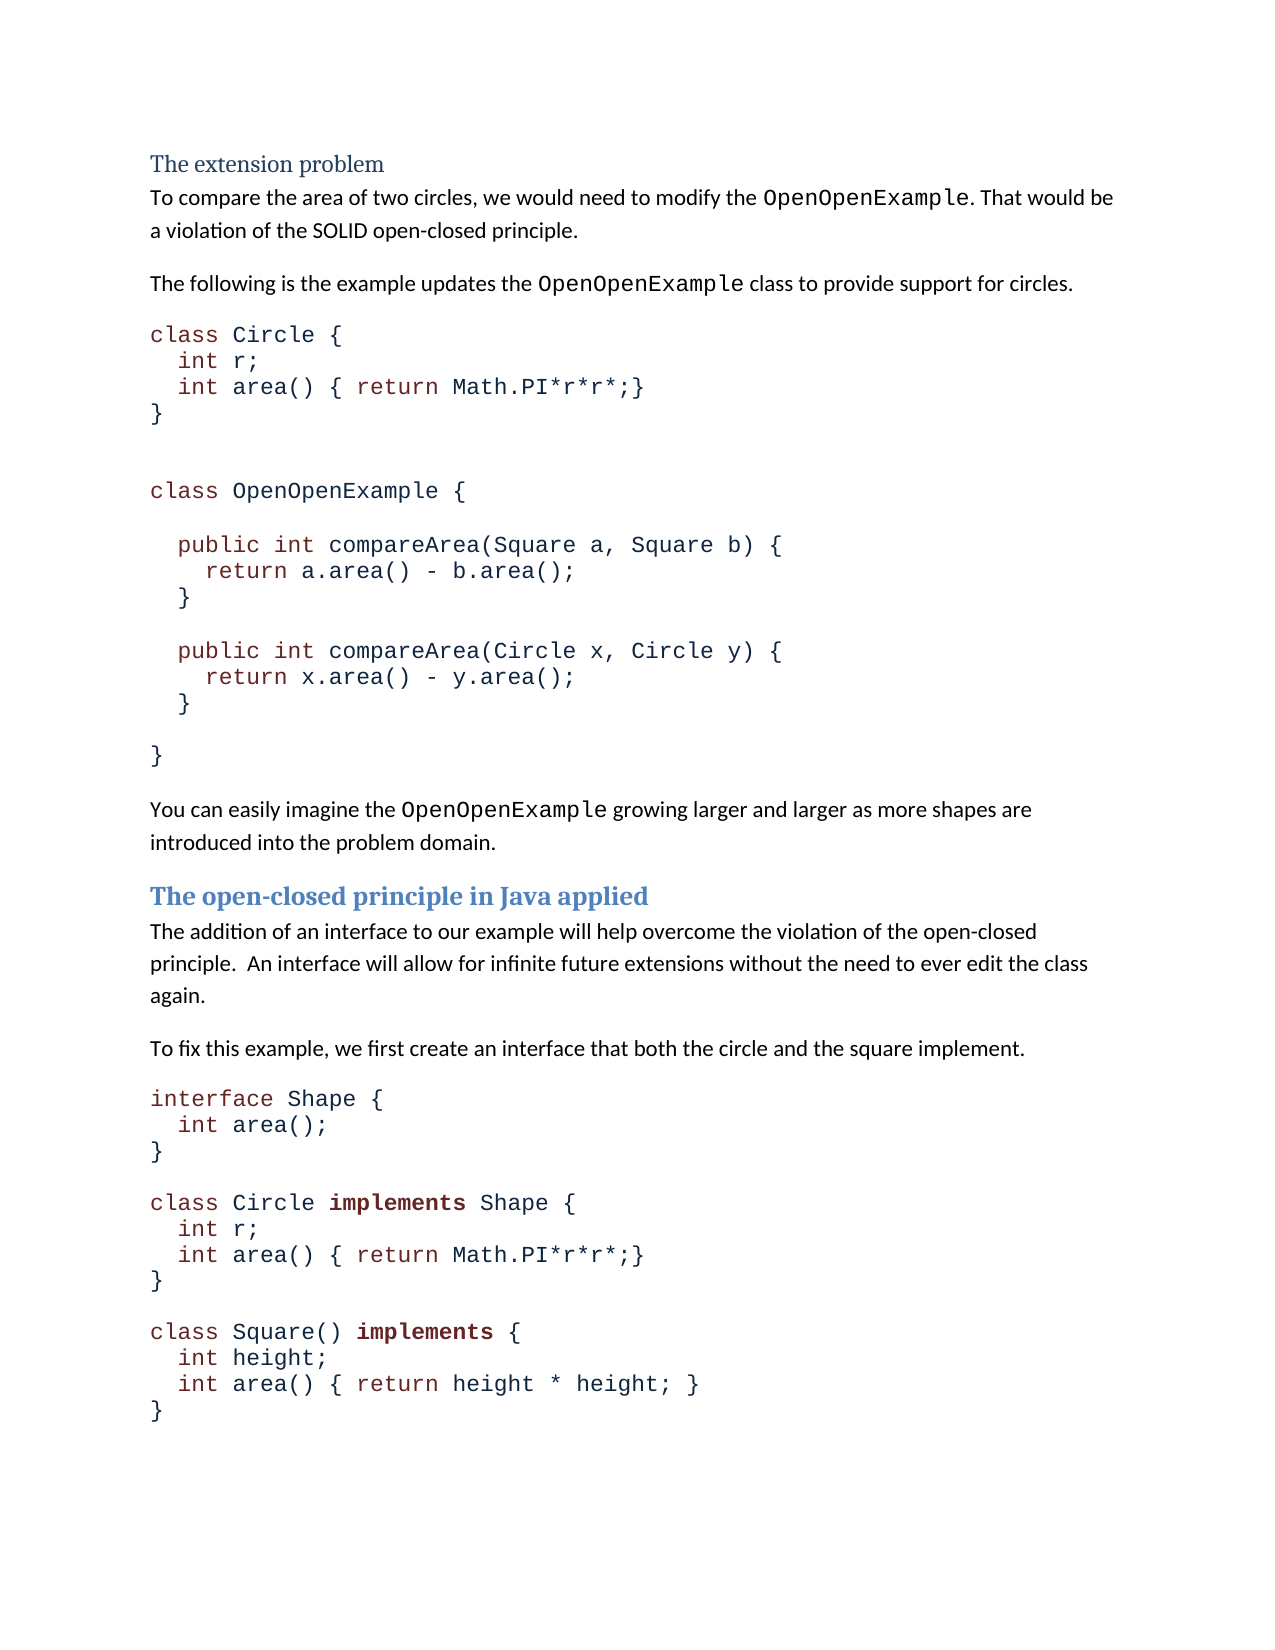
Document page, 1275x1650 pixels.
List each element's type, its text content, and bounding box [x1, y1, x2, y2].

text The addition of an interface to our example will help overcome the violation of the open-closed principle. An interface will allow for infinite future extensions without the need to ever edit the class again. [150, 917, 1125, 1009]
text You can easily imagine the OpenOpenExample growing larger and larger as more shapes are introduced into the problem domain. [150, 795, 1125, 856]
text return x.area() - y.area(); [150, 665, 1125, 691]
text return a.area() - b.area(); [150, 559, 1125, 585]
text int r; [150, 350, 1125, 376]
text public int compareArea(Circle x, Circle y) { [150, 639, 1125, 665]
text int area() { return height * height; } [150, 1373, 1125, 1398]
text } [150, 1269, 1125, 1295]
text int area() { return Math.PI*r*r*;} [150, 376, 1125, 402]
text int area() { return Math.PI*r*r*;} [150, 1243, 1125, 1269]
text public int compareArea(Square a, Square b) { [150, 533, 1125, 559]
text } [150, 1139, 1125, 1165]
text } [150, 743, 1125, 769]
text } [150, 402, 1125, 427]
text To compare the area of two circles, we would need to modify the OpenOpenExample. That would be a violation of the SOLID open-closed principle. [150, 183, 1125, 244]
text class Circle { [150, 324, 1125, 350]
text int height; [150, 1347, 1125, 1373]
text class OpenOpenExample { [150, 479, 1125, 505]
text class Circle implements Shape { [150, 1191, 1125, 1217]
text To fix this example, we first create an interface that both the circle and the square implement. [150, 1034, 1125, 1062]
text The following is the example updates the OpenOpenExample class to provide support for circles. [150, 269, 1125, 298]
text } [150, 691, 1125, 717]
subtitle The extension problem [150, 150, 1125, 179]
text } [150, 1398, 1125, 1424]
text interface Shape { [150, 1087, 1125, 1113]
text int area(); [150, 1113, 1125, 1139]
text } [150, 585, 1125, 611]
text class Square() implements { [150, 1321, 1125, 1347]
text int r; [150, 1217, 1125, 1243]
subtitle The open-closed principle in Java applied [150, 881, 1125, 912]
